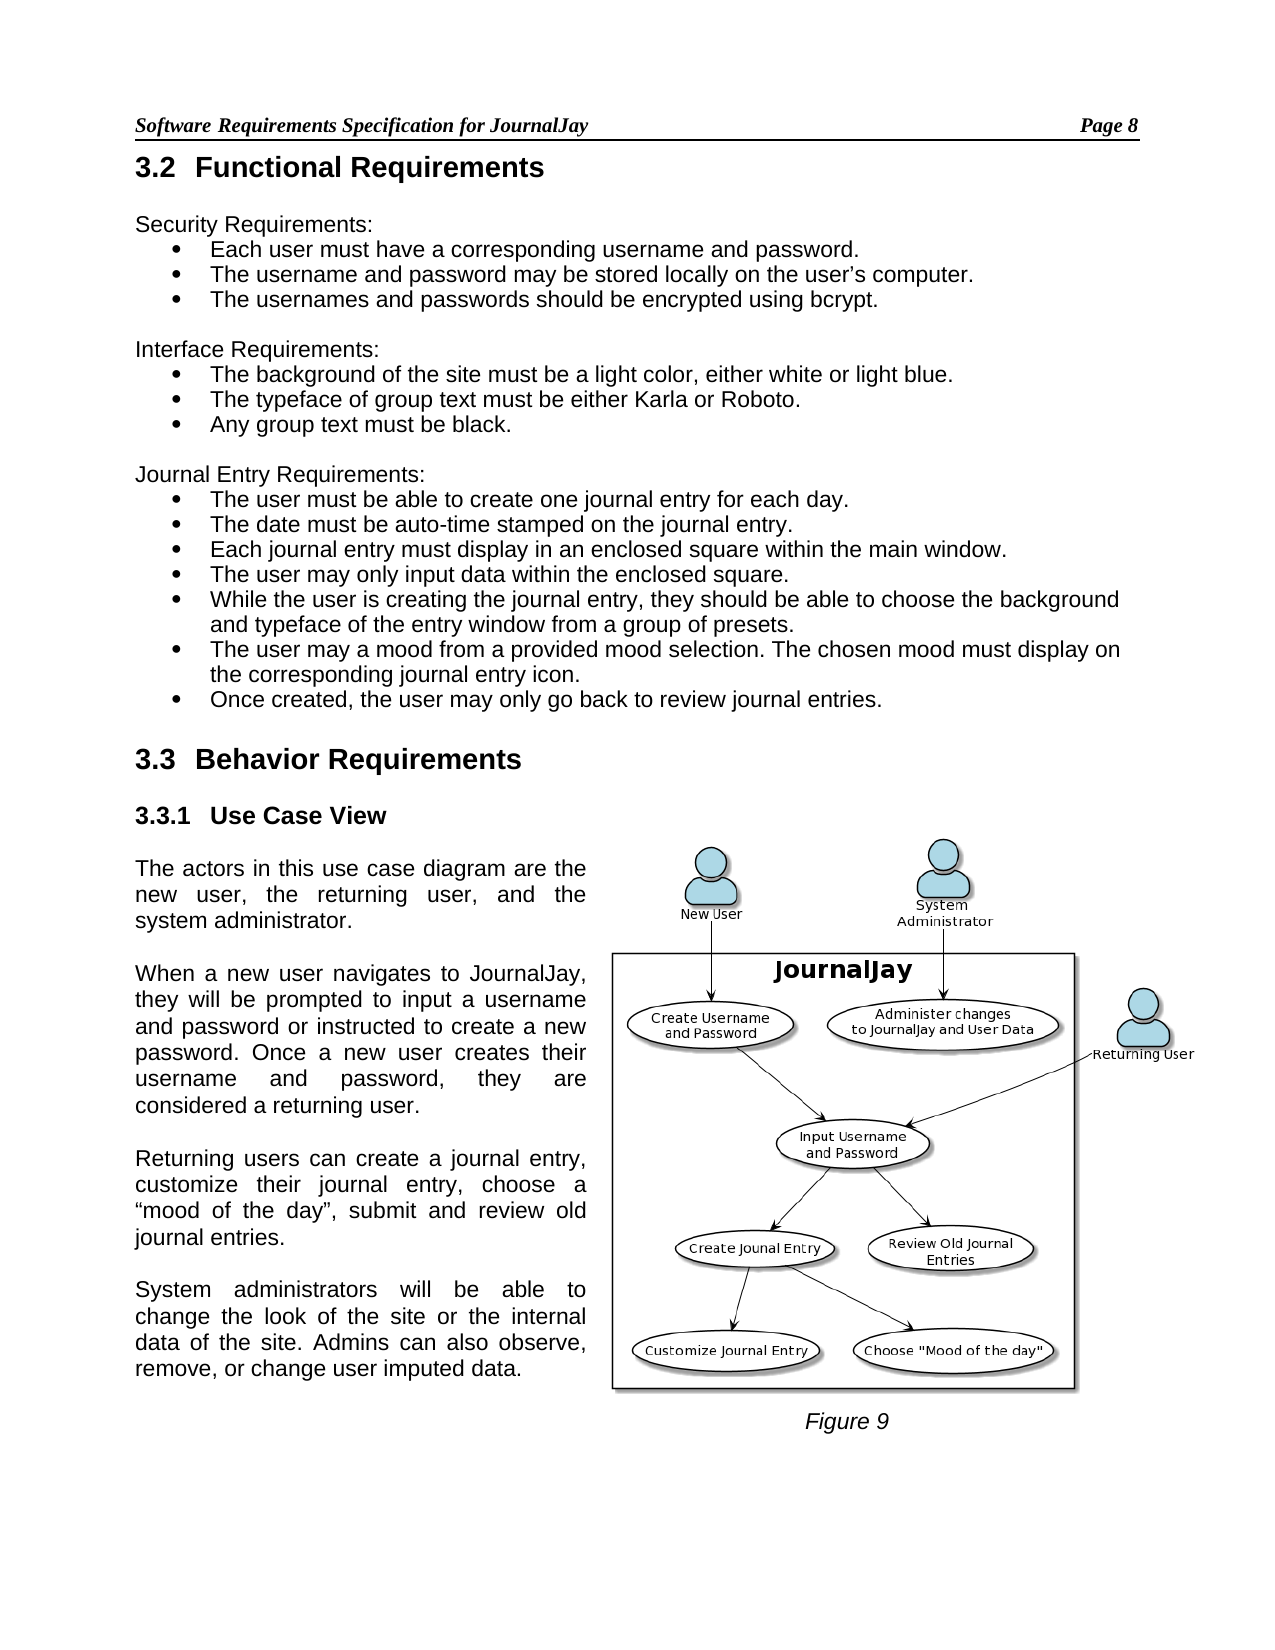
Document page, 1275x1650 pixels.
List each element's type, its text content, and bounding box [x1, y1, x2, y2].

text Journal Entry Requirements: [135, 463, 1140, 488]
list Any group text must be black. [172, 413, 1140, 438]
list The background of the site must be a light color, either white or light blue. [172, 363, 1140, 388]
list The user may only input data within the enclosed square. [172, 563, 1140, 588]
subtitle Functional Requirements [135, 150, 1140, 183]
subtitle Behavior Requirements [135, 742, 1140, 775]
text Returning users can create a journal entry, customize their journal entry, choose a “mood of the day”, submit and review old journal entries. [135, 1144, 605, 1250]
list Each journal entry must display in an enclosed square within the main window. [172, 538, 1140, 563]
picture [605, 833, 1199, 1397]
list The usernames and passwords should be encrypted using bcrypt. [172, 288, 1140, 313]
text Interface Requirements: [135, 338, 1140, 363]
list The date must be auto-time stamped on the journal entry. [172, 513, 1140, 538]
subtitle Use Case View [135, 804, 1140, 829]
list The user must be able to create one journal entry for each day. [172, 488, 1140, 513]
text The actors in this use case diagram are the new user, the returning user, and the system administrator. [135, 854, 605, 934]
list While the user is creating the journal entry, they should be able to choose the background and typeface of the entry window from a group of presets. [172, 588, 1140, 638]
text System administrators will be able to change the look of the site or the internal data of the site. Admins can also observe, remove, or change user imputed data. [135, 1276, 605, 1382]
list The username and password may be stored locally on the user’s computer. [172, 263, 1140, 288]
text Security Requirements: [135, 213, 1140, 238]
list The typeface of group text must be either Karla or Roboto. [172, 388, 1140, 413]
list The user may a mood from a provided mood selection. The chosen mood must display on the corresponding journal entry icon. [172, 638, 1140, 688]
text When a new user navigates to JournalJay, they will be prompted to input a username and password or instructed to create a new password. Once a new user creates their username and password, they are considered a returning user. [135, 960, 605, 1118]
list Once created, the user may only go back to review journal entries. [172, 688, 1140, 713]
list Each user must have a corresponding username and password. [172, 238, 1140, 263]
